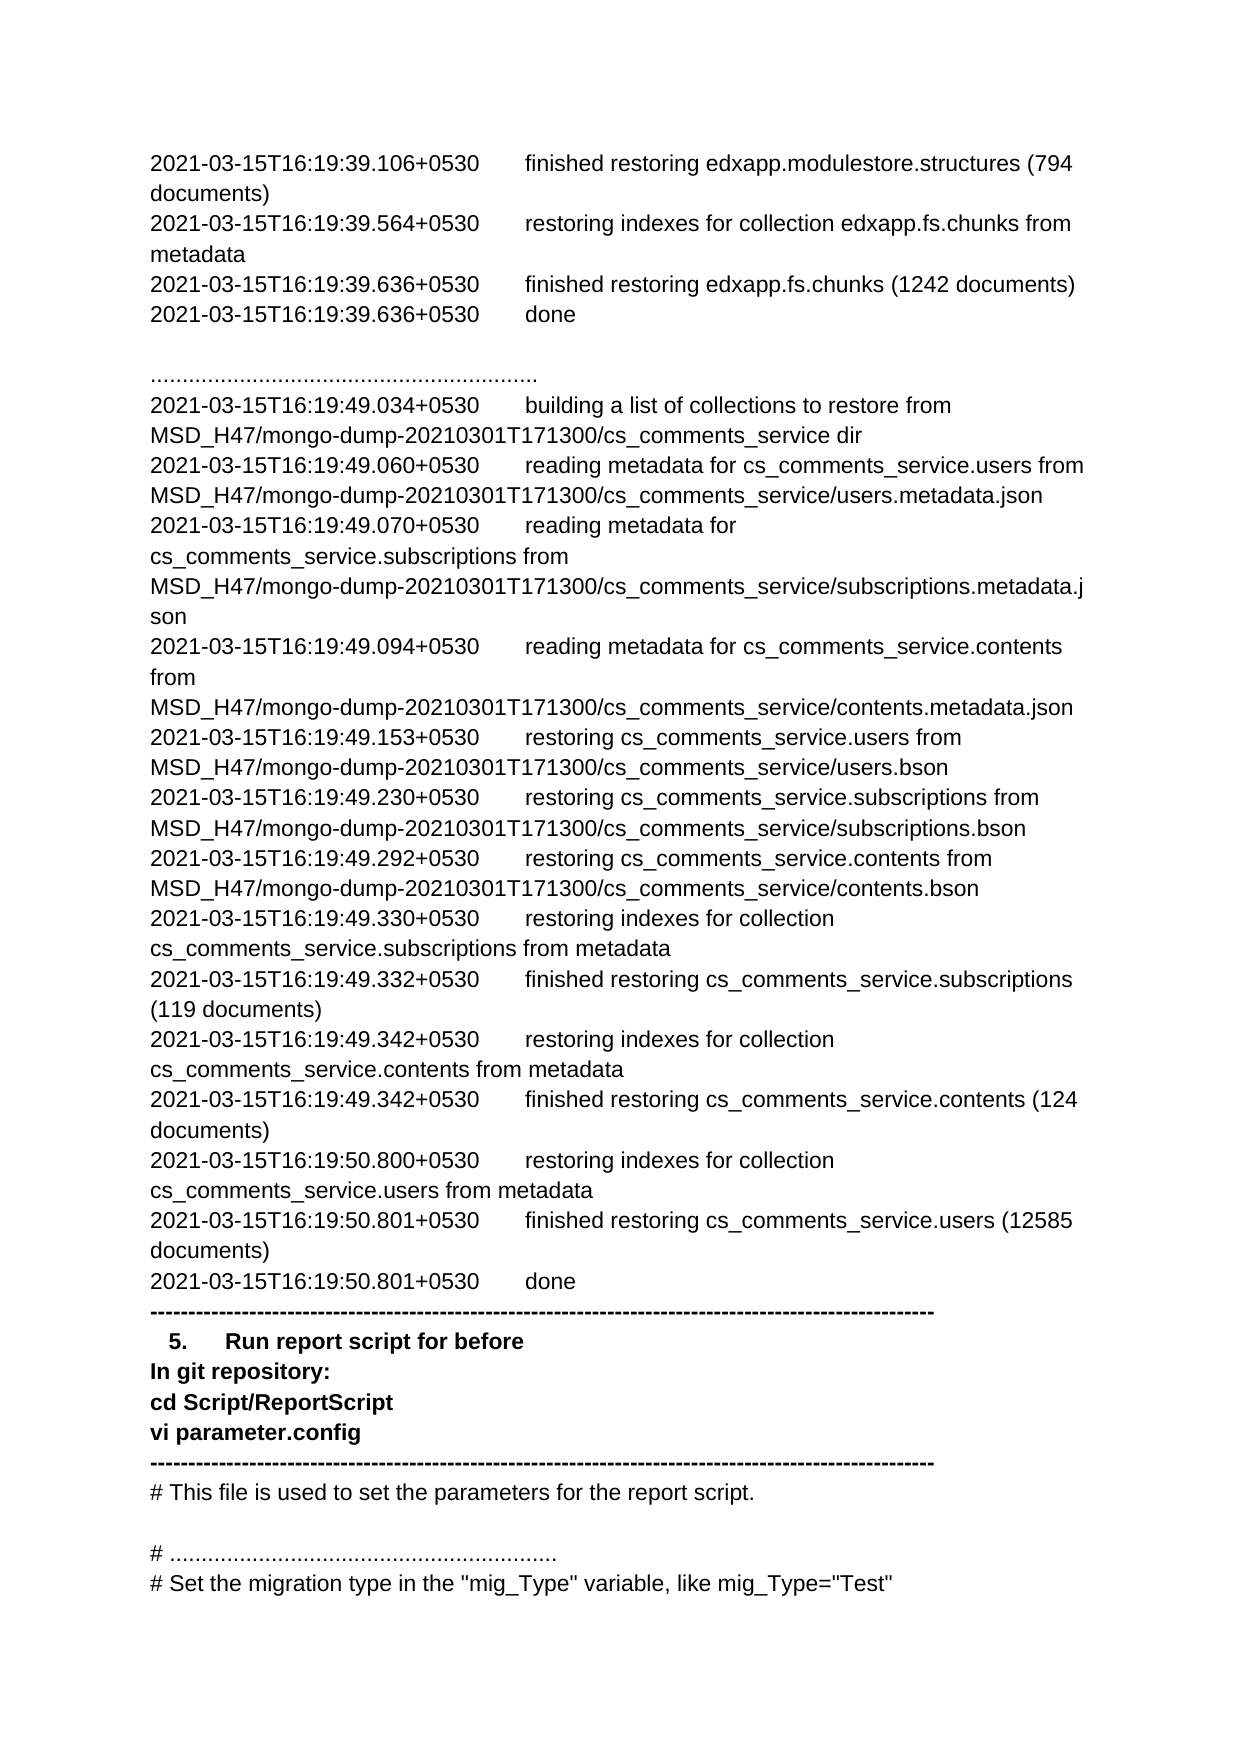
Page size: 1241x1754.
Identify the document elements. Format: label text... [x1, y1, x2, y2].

text 2021-03-15T16:19:39.636+0530 finished restoring edxapp.fs.chunks (1242 documents) [150, 271, 1090, 297]
text 2021-03-15T16:19:49.330+0530 restoring indexes for collection cs_comments_service.subscriptions from metadata [150, 905, 1090, 962]
text 2021-03-15T16:19:49.034+0530 building a list of collections to restore from MSD_H47/mongo-dump-20210301T171300/cs_comments_service dir [150, 392, 1090, 448]
list Run report script for before [187, 1328, 1090, 1354]
text 2021-03-15T16:19:50.800+0530 restoring indexes for collection cs_comments_service.users from metadata [150, 1147, 1090, 1203]
text 2021-03-15T16:19:49.292+0530 restoring cs_comments_service.contents from MSD_H47/mongo-dump-20210301T171300/cs_comments_service/contents.bson [150, 845, 1090, 901]
text 2021-03-15T16:19:39.636+0530 done [150, 301, 1090, 327]
text # Set the migration type in the "mig_Type" variable, like mig_Type="Test" [150, 1570, 1090, 1596]
text # This file is used to set the parameters for the report script. [150, 1479, 1090, 1506]
text 2021-03-15T16:19:49.153+0530 restoring cs_comments_service.users from MSD_H47/mongo-dump-20210301T171300/cs_comments_service/users.bson [150, 724, 1090, 781]
text ............................................................. [150, 361, 1090, 388]
text 2021-03-15T16:19:49.060+0530 reading metadata for cs_comments_service.users from MSD_H47/mongo-dump-20210301T171300/cs_comments_service/users.metadata.json [150, 452, 1090, 509]
text In git repository: [150, 1358, 1090, 1385]
text 2021-03-15T16:19:39.564+0530 restoring indexes for collection edxapp.fs.chunks from metadata [150, 210, 1090, 267]
text ------------------------------------------------------------------------------------------------------- [150, 1298, 1090, 1324]
text 2021-03-15T16:19:50.801+0530 done [150, 1268, 1090, 1294]
text # ............................................................. [150, 1539, 1090, 1566]
text 2021-03-15T16:19:39.106+0530 finished restoring edxapp.modulestore.structures (794 documents) [150, 150, 1090, 207]
text 2021-03-15T16:19:49.230+0530 restoring cs_comments_service.subscriptions from MSD_H47/mongo-dump-20210301T171300/cs_comments_service/subscriptions.bson [150, 784, 1090, 841]
text 2021-03-15T16:19:49.070+0530 reading metadata for cs_comments_service.subscriptions from MSD_H47/mongo-dump-20210301T171300/cs_comments_service/subscriptions.metadata.json [150, 512, 1090, 629]
text 2021-03-15T16:19:49.332+0530 finished restoring cs_comments_service.subscriptions (119 documents) [150, 966, 1090, 1022]
text cd Script/ReportScript [150, 1388, 1090, 1415]
text vi parameter.config [150, 1419, 1090, 1445]
text 2021-03-15T16:19:49.342+0530 restoring indexes for collection cs_comments_service.contents from metadata [150, 1026, 1090, 1083]
text 2021-03-15T16:19:50.801+0530 finished restoring cs_comments_service.users (12585 documents) [150, 1207, 1090, 1264]
text ------------------------------------------------------------------------------------------------------- [150, 1449, 1090, 1475]
text 2021-03-15T16:19:49.342+0530 finished restoring cs_comments_service.contents (124 documents) [150, 1086, 1090, 1143]
text 2021-03-15T16:19:49.094+0530 reading metadata for cs_comments_service.contents from MSD_H47/mongo-dump-20210301T171300/cs_comments_service/contents.metadata.json [150, 633, 1090, 720]
